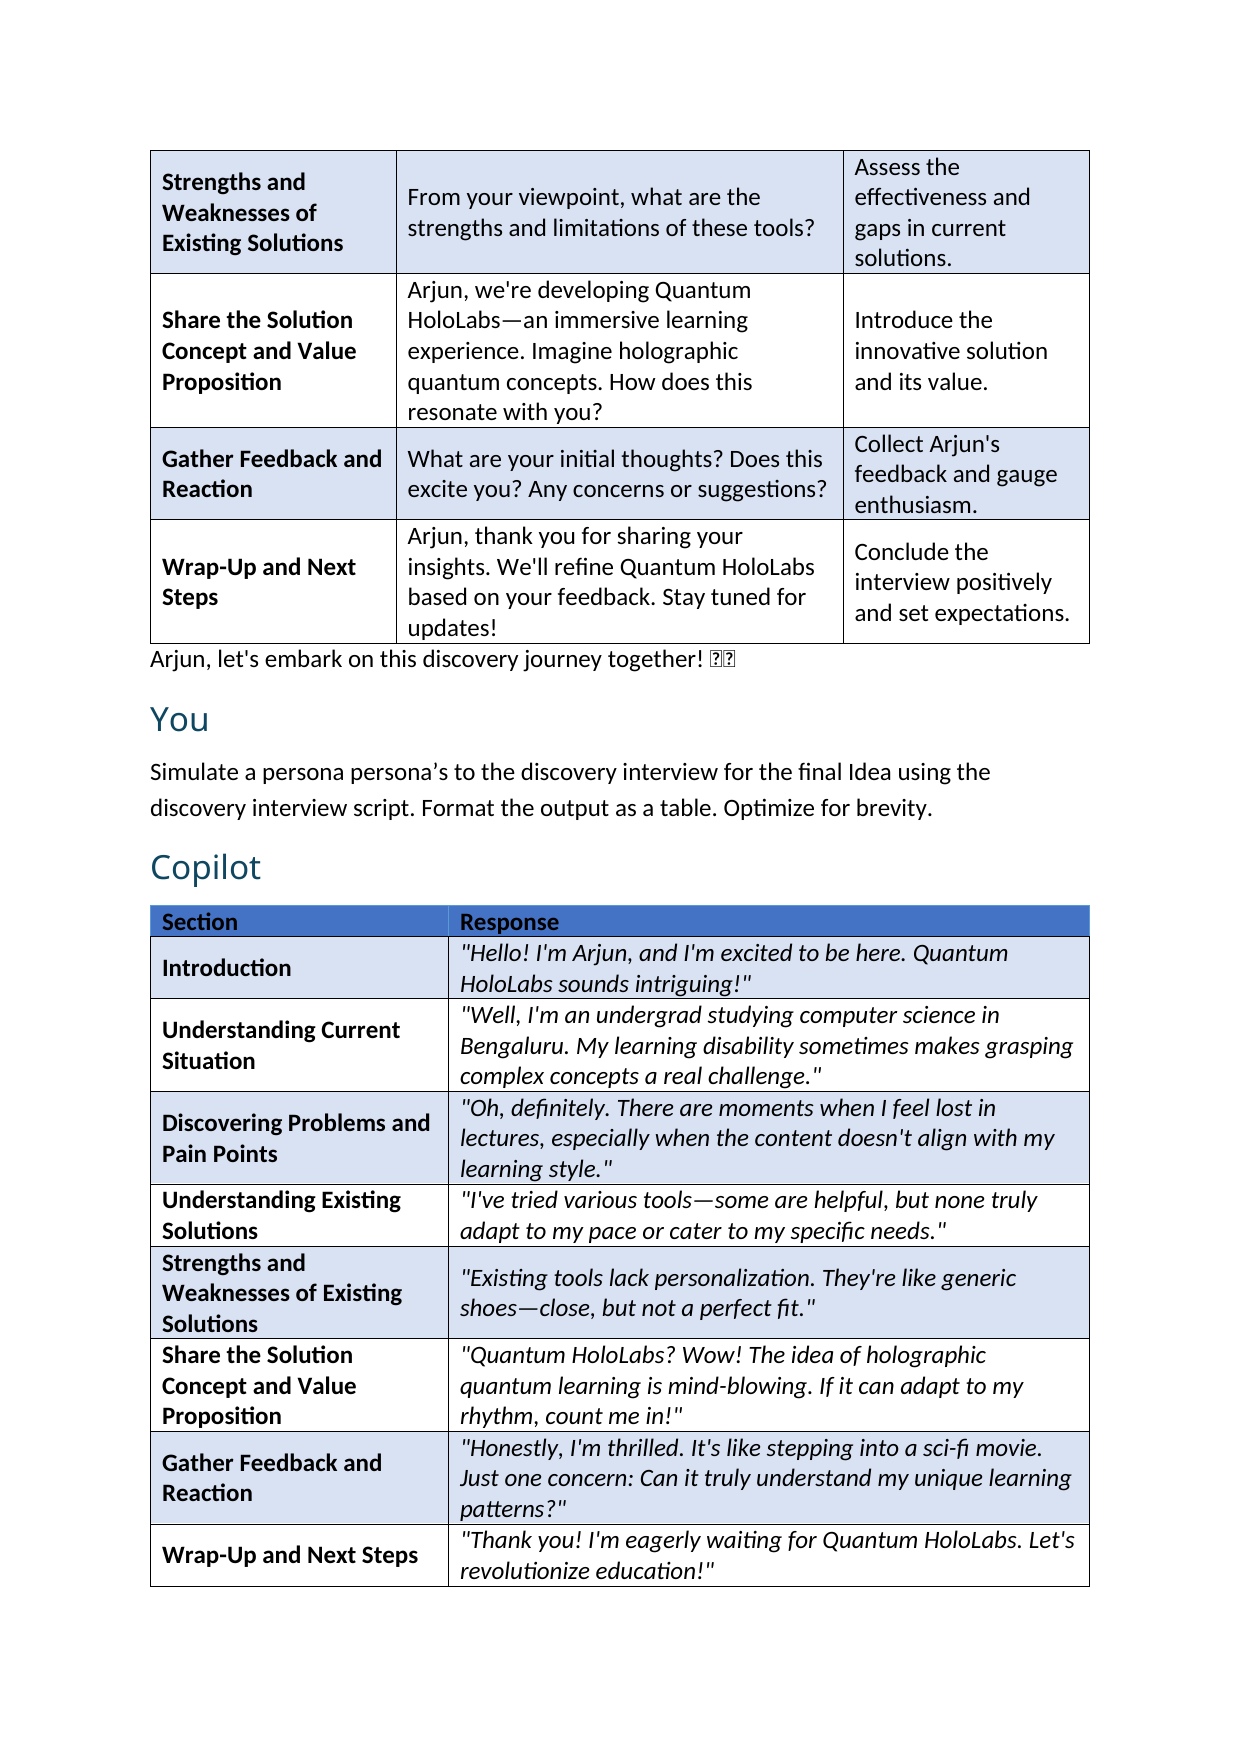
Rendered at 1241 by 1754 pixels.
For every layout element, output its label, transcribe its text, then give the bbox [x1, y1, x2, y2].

table_cell Wrap-Up and Next Steps [151, 520, 396, 642]
table_cell "Thank you! I'm eagerly waiting for Quantum HoloLabs. Let's revolutionize education!" [449, 1525, 1089, 1586]
subtitle Copilot [150, 844, 1090, 889]
table_cell From your viewpoint, what are the strengths and limitations of these tools? [397, 151, 843, 273]
table_cell Strengths and Weaknesses of Existing Solutions [151, 1247, 448, 1338]
table_cell Discovering Problems and Pain Points [151, 1092, 448, 1183]
table_cell "Honestly, I'm thrilled. It's like stepping into a sci-fi movie. Just one concern: Can it truly understand my unique learning patterns?" [449, 1432, 1089, 1523]
table_cell Wrap-Up and Next Steps [151, 1525, 448, 1586]
text Arjun, let's embark on this discovery journey together! 🚀🌟 [150, 644, 1090, 674]
table_cell Gather Feedback and Reaction [151, 428, 396, 519]
table_cell Understanding Existing Solutions [151, 1185, 448, 1246]
table_cell "Well, I'm an undergrad studying computer science in Bengaluru. My learning disability sometimes makes grasping complex concepts a real challenge." [449, 999, 1089, 1091]
table_cell Understanding Current Situation [151, 999, 448, 1091]
table_cell "I've tried various tools—some are helpful, but none truly adapt to my pace or cater to my specific needs." [449, 1185, 1089, 1246]
table_cell Introduce the innovative solution and its value. [844, 274, 1089, 427]
table_cell Gather Feedback and Reaction [151, 1432, 448, 1523]
table_cell "Quantum HoloLabs? Wow! The idea of holographic quantum learning is mind-blowing. If it can adapt to my rhythm, count me in!" [449, 1339, 1089, 1431]
subtitle You [150, 696, 1090, 741]
table_cell Conclude the interview positively and set expectations. [844, 520, 1089, 642]
table_cell "Existing tools lack personalization. They're like generic shoes—close, but not a perfect fit." [449, 1247, 1089, 1338]
table_cell Assess the effectiveness and gaps in current solutions. [844, 151, 1089, 273]
table_cell Collect Arjun's feedback and gauge enthusiasm. [844, 428, 1089, 519]
table_cell Arjun, we're developing Quantum HoloLabs—an immersive learning experience. Imagine holographic quantum concepts. How does this resonate with you? [397, 274, 843, 427]
table_cell Share the Solution Concept and Value Proposition [151, 1339, 448, 1431]
table_cell Arjun, thank you for sharing your insights. We'll refine Quantum HoloLabs based on your feedback. Stay tuned for updates! [397, 520, 843, 642]
table_header Response [449, 906, 1089, 936]
table_header Section [151, 906, 448, 936]
table_cell Share the Solution Concept and Value Proposition [151, 274, 396, 427]
table_cell What are your initial thoughts? Does this excite you? Any concerns or suggestions? [397, 428, 843, 519]
table_cell "Oh, definitely. There are moments when I feel lost in lectures, especially when the content doesn't align with my learning style." [449, 1092, 1089, 1183]
table_cell Strengths and Weaknesses of Existing Solutions [151, 151, 396, 273]
text Simulate a persona persona’s to the discovery interview for the final Idea using the discovery interview script. Format the output as a table. Optimize for brevity. [150, 756, 1090, 822]
table_cell "Hello! I'm Arjun, and I'm excited to be here. Quantum HoloLabs sounds intriguing!" [449, 937, 1089, 998]
table_cell Introduction [151, 937, 448, 998]
